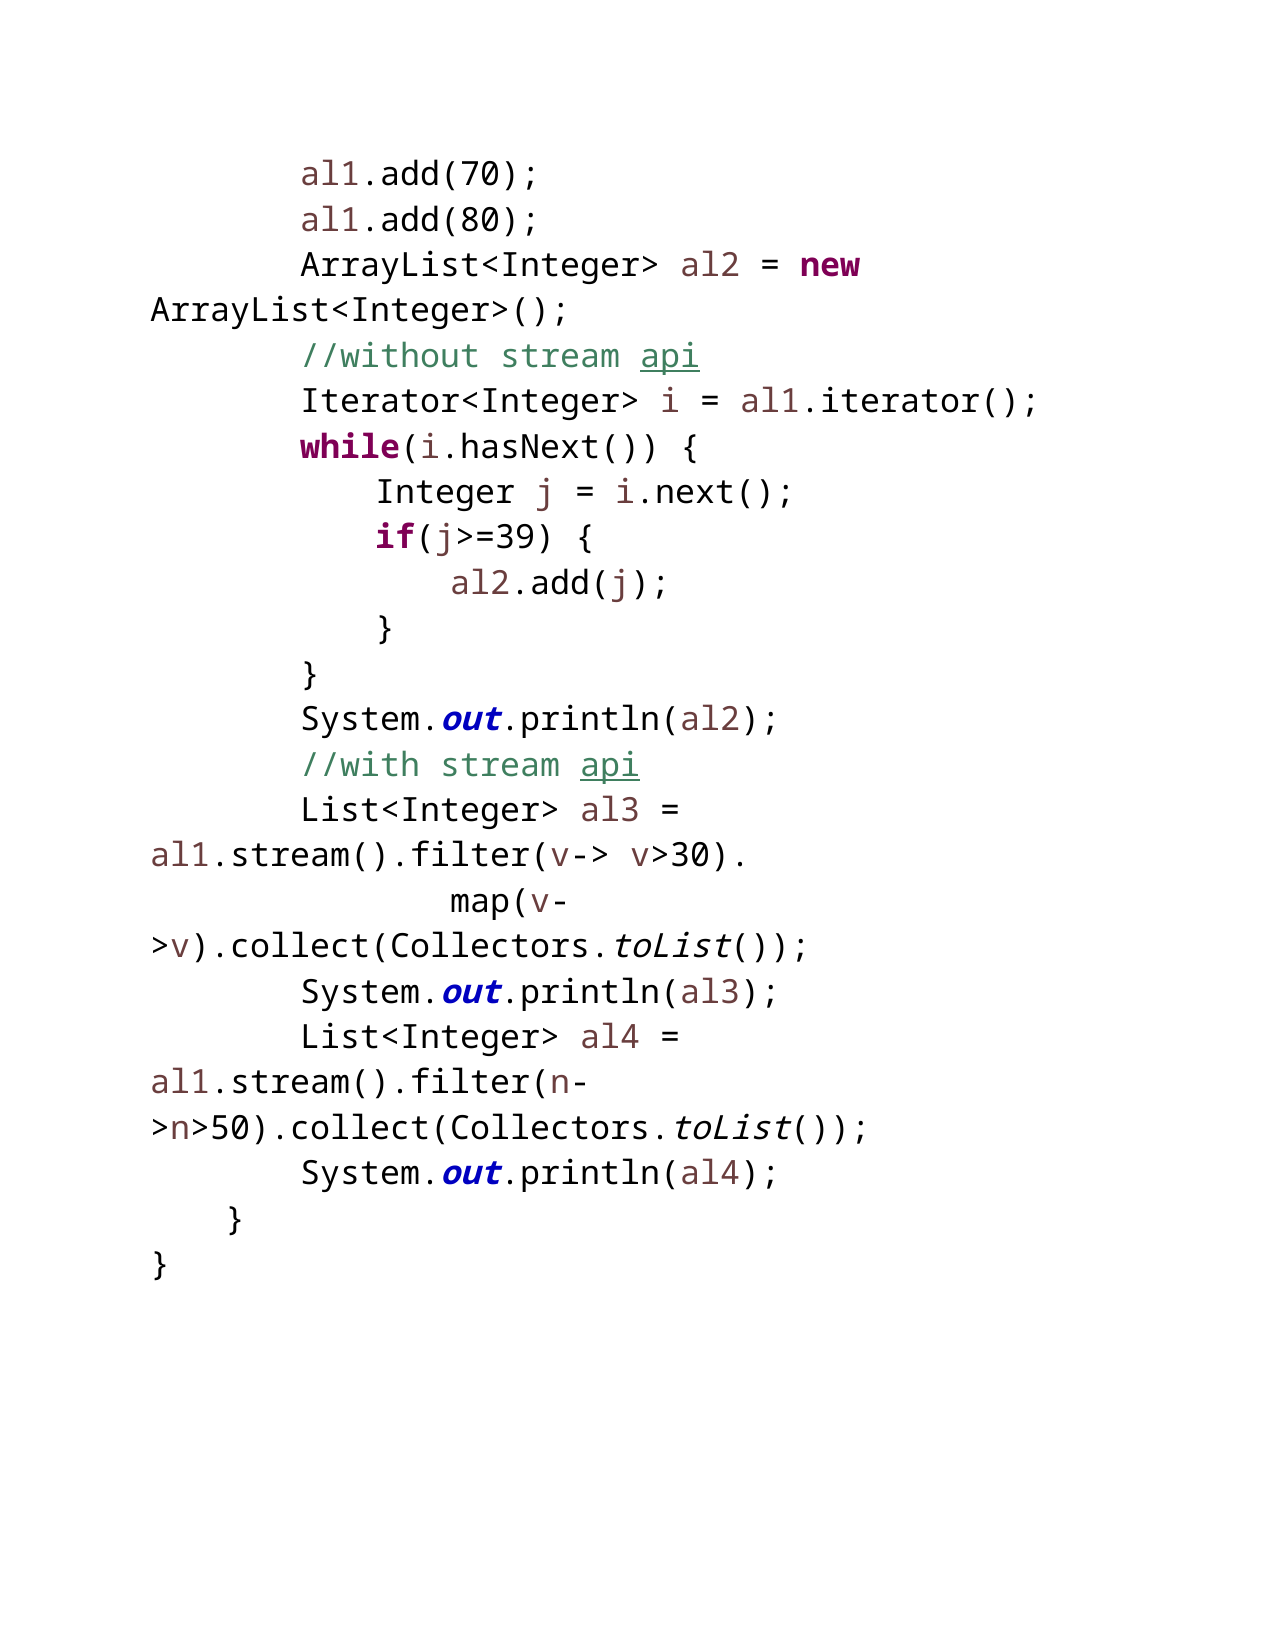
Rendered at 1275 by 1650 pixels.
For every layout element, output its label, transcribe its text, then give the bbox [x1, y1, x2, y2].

text } [150, 1194, 1125, 1240]
text } [150, 1240, 1125, 1285]
text } [150, 649, 1125, 695]
text Iterator<Integer> i = al1.iterator(); [150, 377, 1125, 422]
text ArrayList<Integer> al2 = new ArrayList<Integer>(); [150, 241, 1125, 332]
text } [150, 604, 1125, 649]
text Integer j = i.next(); [150, 468, 1125, 513]
text //without stream api [150, 332, 1125, 377]
text al2.add(j); [150, 559, 1125, 604]
text if(j>=39) { [150, 513, 1125, 559]
text al1.add(80); [150, 195, 1125, 241]
text List<Integer> al3 = al1.stream().filter(v-> v>30). [150, 786, 1125, 877]
text //with stream api [150, 740, 1125, 786]
text System.out.println(al3); [150, 967, 1125, 1013]
text System.out.println(al4); [150, 1149, 1125, 1194]
text while(i.hasNext()) { [150, 422, 1125, 468]
text List<Integer> al4 = al1.stream().filter(n->n>50).collect(Collectors.toList()); [150, 1013, 1125, 1149]
text al1.add(70); [150, 150, 1125, 195]
text System.out.println(al2); [150, 695, 1125, 740]
text map(v->v).collect(Collectors.toList()); [150, 877, 1125, 967]
